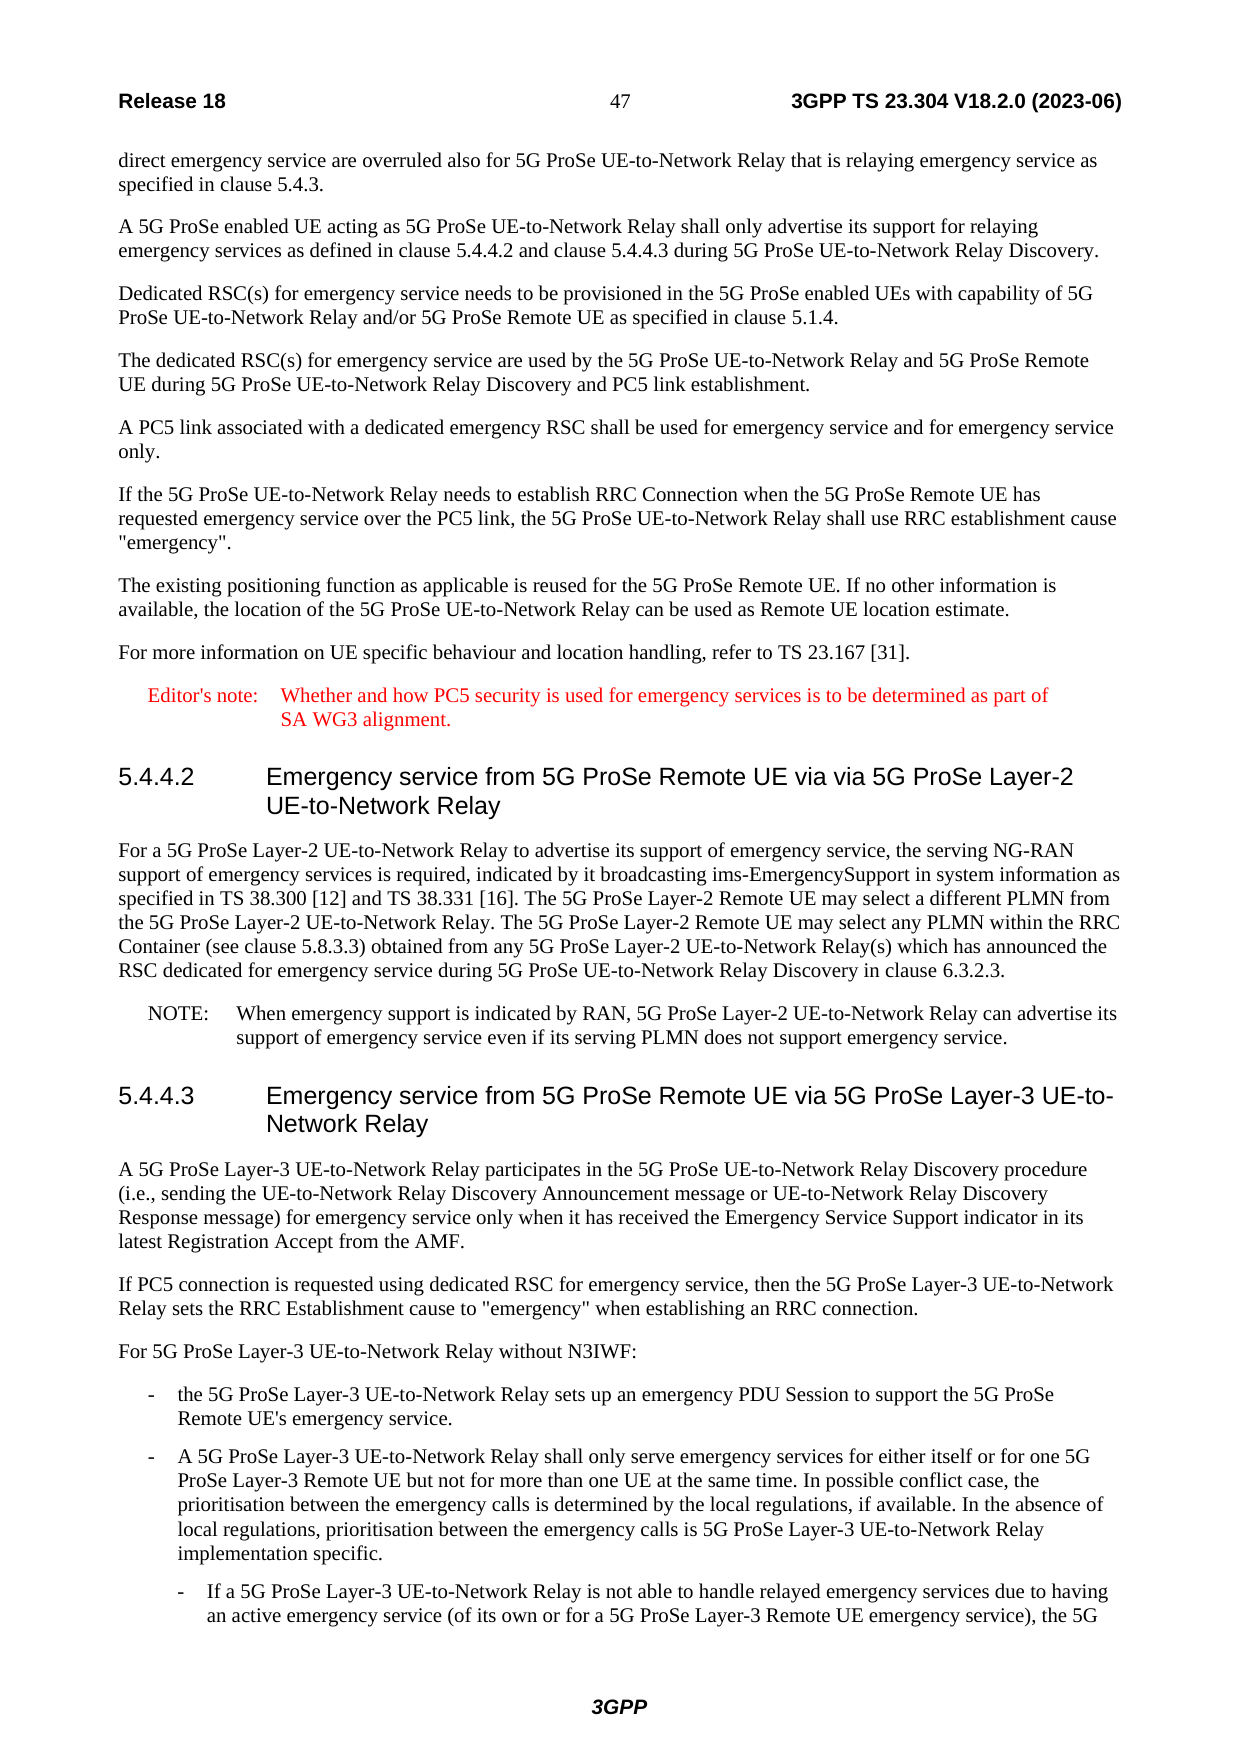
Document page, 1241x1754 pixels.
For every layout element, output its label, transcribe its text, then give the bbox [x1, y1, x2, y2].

text NOTE: When emergency support is indicated by RAN, 5G ProSe Layer-2 UE-to-Network Relay can advertise its support of emergency service even if its serving PLMN does not support emergency service. [148, 1001, 1122, 1049]
text If PC5 connection is requested using dedicated RSC for emergency service, then the 5G ProSe Layer-3 UE-to-Network Relay sets the RRC Establishment cause to "emergency" when establishing an RRC connection. [118, 1272, 1122, 1320]
text Editor's note: Whether and how PC5 security is used for emergency services is to be determined as part of SA WG3 alignment. [147, 682, 1122, 731]
subtitle 5.4.4.3 Emergency service from 5G ProSe Remote UE via 5G ProSe Layer-3 UE-to-Network Relay [118, 1081, 1122, 1138]
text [177, 1579, 1122, 1627]
text The dedicated RSC(s) for emergency service are used by the 5G ProSe UE-to-Network Relay and 5G ProSe Remote UE during 5G ProSe UE-to-Network Relay Discovery and PC5 link establishment. [118, 348, 1122, 396]
text If the 5G ProSe UE-to-Network Relay needs to establish RRC Connection when the 5G ProSe Remote UE has requested emergency service over the PC5 link, the 5G ProSe UE-to-Network Relay shall use RRC establishment cause "emergency". [118, 482, 1122, 554]
text For more information on UE specific behaviour and location handling, refer to TS 23.167 [31]. [118, 640, 1122, 664]
text - the 5G ProSe Layer-3 UE-to-Network Relay sets up an emergency PDU Session to support the 5G ProSe Remote UE's emergency service. [148, 1382, 1122, 1430]
text A 5G ProSe Layer-3 UE-to-Network Relay participates in the 5G ProSe UE-to-Network Relay Discovery procedure (i.e., sending the UE-to-Network Relay Discovery Announcement message or UE-to-Network Relay Discovery Response message) for emergency service only when it has received the Emergency Service Support indicator in its latest Registration Accept from the AMF. [118, 1157, 1122, 1253]
text Dedicated RSC(s) for emergency service needs to be provisioned in the 5G ProSe enabled UEs with capability of 5G ProSe UE-to-Network Relay and/or 5G ProSe Remote UE as specified in clause 5.1.4. [118, 281, 1122, 329]
subtitle 5.4.4.2 Emergency service from 5G ProSe Remote UE via via 5G ProSe Layer-2 UE-to-Network Relay [118, 762, 1122, 819]
text A PC5 link associated with a dedicated emergency RSC shall be used for emergency service and for emergency service only. [118, 415, 1122, 463]
text - A 5G ProSe Layer-3 UE-to-Network Relay shall only serve emergency services for either itself or for one 5G ProSe Layer-3 Remote UE but not for more than one UE at the same time. In possible conflict case, the prioritisation between the emergency calls is determined by the local regulations, if available. In the absence of local regulations, prioritisation between the emergency calls is 5G ProSe Layer-3 UE-to-Network Relay implementation specific. [148, 1444, 1122, 1564]
text A 5G ProSe enabled UE acting as 5G ProSe UE-to-Network Relay shall only advertise its support for relaying emergency services as defined in clause 5.4.4.2 and clause 5.4.4.3 during 5G ProSe UE-to-Network Relay Discovery. [118, 214, 1122, 262]
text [118, 147, 1122, 196]
text For 5G ProSe Layer-3 UE-to-Network Relay without N3IWF: [118, 1339, 1122, 1363]
text The existing positioning function as applicable is reused for the 5G ProSe Remote UE. If no other information is available, the location of the 5G ProSe UE-to-Network Relay can be used as Remote UE location estimate. [118, 573, 1122, 621]
text For a 5G ProSe Layer-2 UE-to-Network Relay to advertise its support of emergency service, the serving NG-RAN support of emergency services is required, indicated by it broadcasting ims-EmergencySupport in system information as specified in TS 38.300 [12] and TS 38.331 [16]. The 5G ProSe Layer-2 Remote UE may select a different PLMN from the 5G ProSe Layer-2 UE-to-Network Relay. The 5G ProSe Layer-2 Remote UE may select any PLMN within the RRC Container (see clause 5.8.3.3) obtained from any 5G ProSe Layer-2 UE-to-Network Relay(s) which has announced the RSC dedicated for emergency service during 5G ProSe UE-to-Network Relay Discovery in clause 6.3.2.3. [118, 838, 1122, 982]
